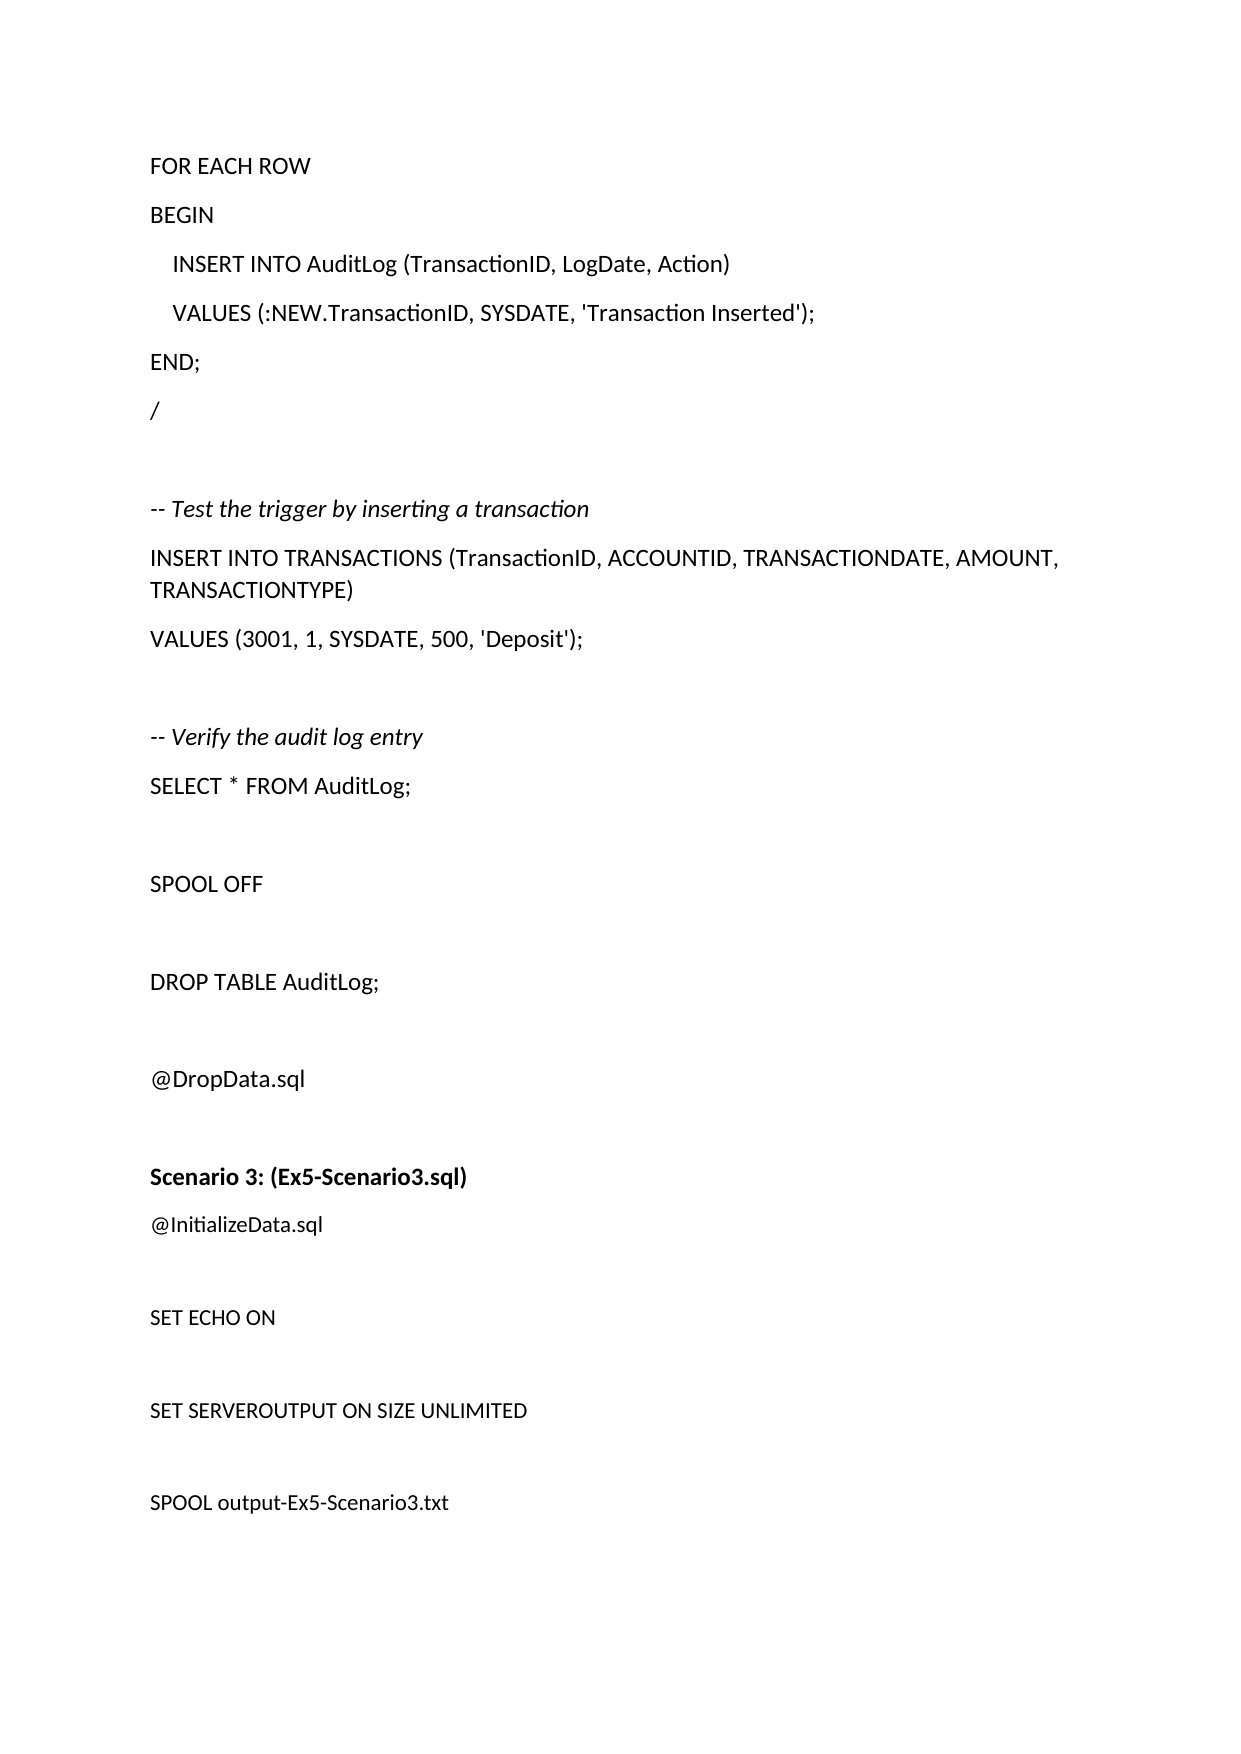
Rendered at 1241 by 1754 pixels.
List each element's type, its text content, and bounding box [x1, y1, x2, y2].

text @DropData.sql [150, 1063, 1090, 1094]
text BEGIN [150, 199, 1090, 229]
text -- Verify the audit log entry [150, 721, 1090, 751]
text SET SERVEROUTPUT ON SIZE UNLIMITED [150, 1396, 1090, 1424]
text Scenario 3: (Ex5-Scenario3.sql) [150, 1161, 1090, 1192]
text @InitializeData.sql [150, 1210, 1090, 1238]
text / [150, 395, 1090, 425]
text DROP TABLE AuditLog; [150, 966, 1090, 996]
text FOR EACH ROW [150, 150, 1090, 181]
text INSERT INTO AuditLog (TransactionID, LogDate, Action) [150, 248, 1090, 278]
text -- Test the trigger by inserting a transaction [150, 493, 1090, 523]
text VALUES (3001, 1, SYSDATE, 500, 'Deposit'); [150, 623, 1090, 653]
text INSERT INTO TRANSACTIONS (TransactionID, ACCOUNTID, TRANSACTIONDATE, AMOUNT, TRANSACTIONTYPE) [150, 542, 1090, 604]
text SPOOL OFF [150, 868, 1090, 898]
text SET ECHO ON [150, 1303, 1090, 1331]
text END; [150, 346, 1090, 376]
text VALUES (:NEW.TransactionID, SYSDATE, 'Transaction Inserted'); [150, 297, 1090, 327]
text SELECT * FROM AuditLog; [150, 770, 1090, 800]
text SPOOL output-Ex5-Scenario3.txt [150, 1488, 1090, 1517]
